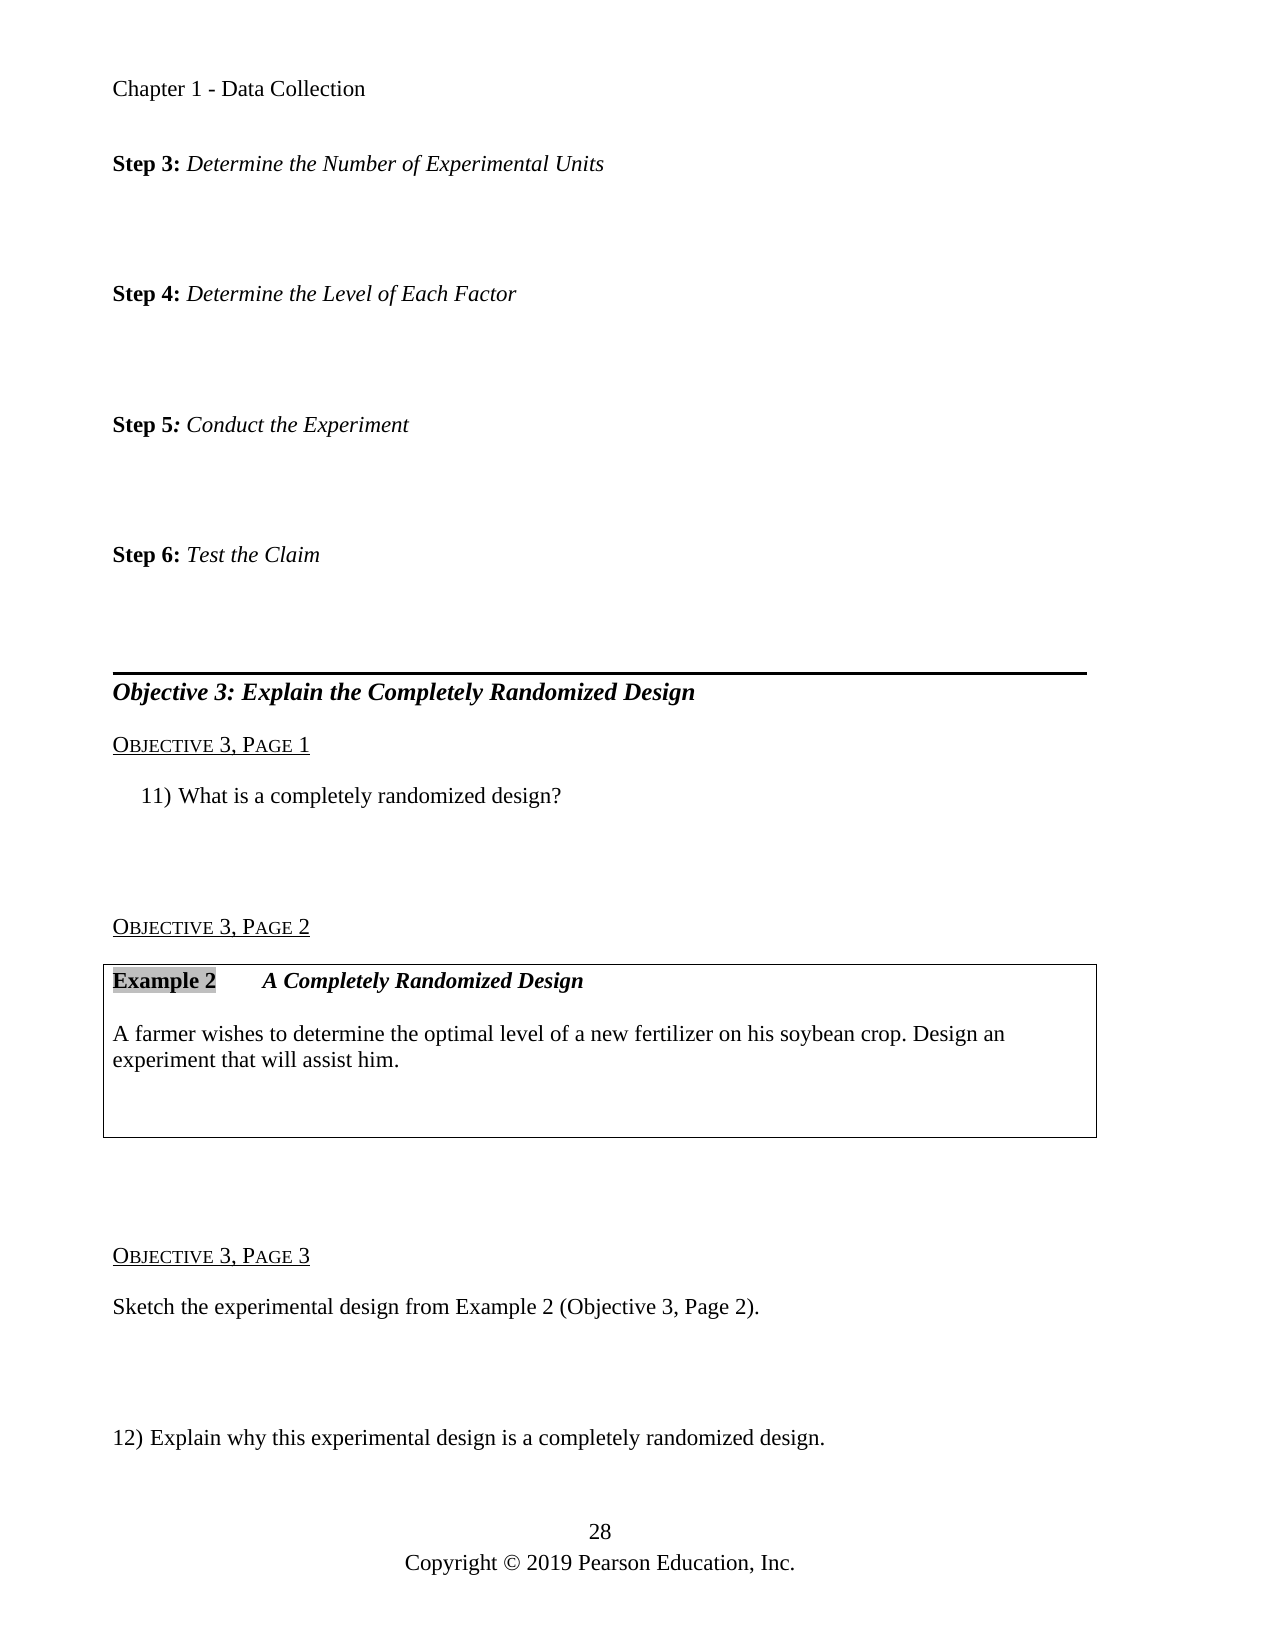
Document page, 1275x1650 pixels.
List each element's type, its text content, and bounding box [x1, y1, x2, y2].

list What is a completely randomized design? [141, 782, 1087, 808]
text Objective 3, Page 3 [112, 1242, 1087, 1268]
text Sketch the experimental design from Example 2 (Objective 3, Page 2). [112, 1293, 1087, 1319]
list Explain why this experimental design is a completely randomized design. [112, 1424, 1087, 1450]
text Step 5: Conduct the Experiment [112, 411, 1087, 437]
text Example 2 A Completely Randomized Design [104, 965, 1096, 993]
text A farmer wishes to determine the optimal level of a new fertilizer on his soybean crop. Design an experiment that will assist him. [104, 1016, 1096, 1137]
text Step 6: Test the Claim [112, 542, 1087, 568]
text Step 3: Determine the Number of Experimental Units [112, 150, 1087, 176]
subtitle Objective 3: Explain the Completely Randomized Design [112, 673, 1087, 706]
text Objective 3, Page 2 [112, 913, 1087, 939]
text Step 4: Determine the Level of Each Factor [112, 281, 1087, 307]
text Objective 3, Page 1 [112, 731, 1087, 757]
